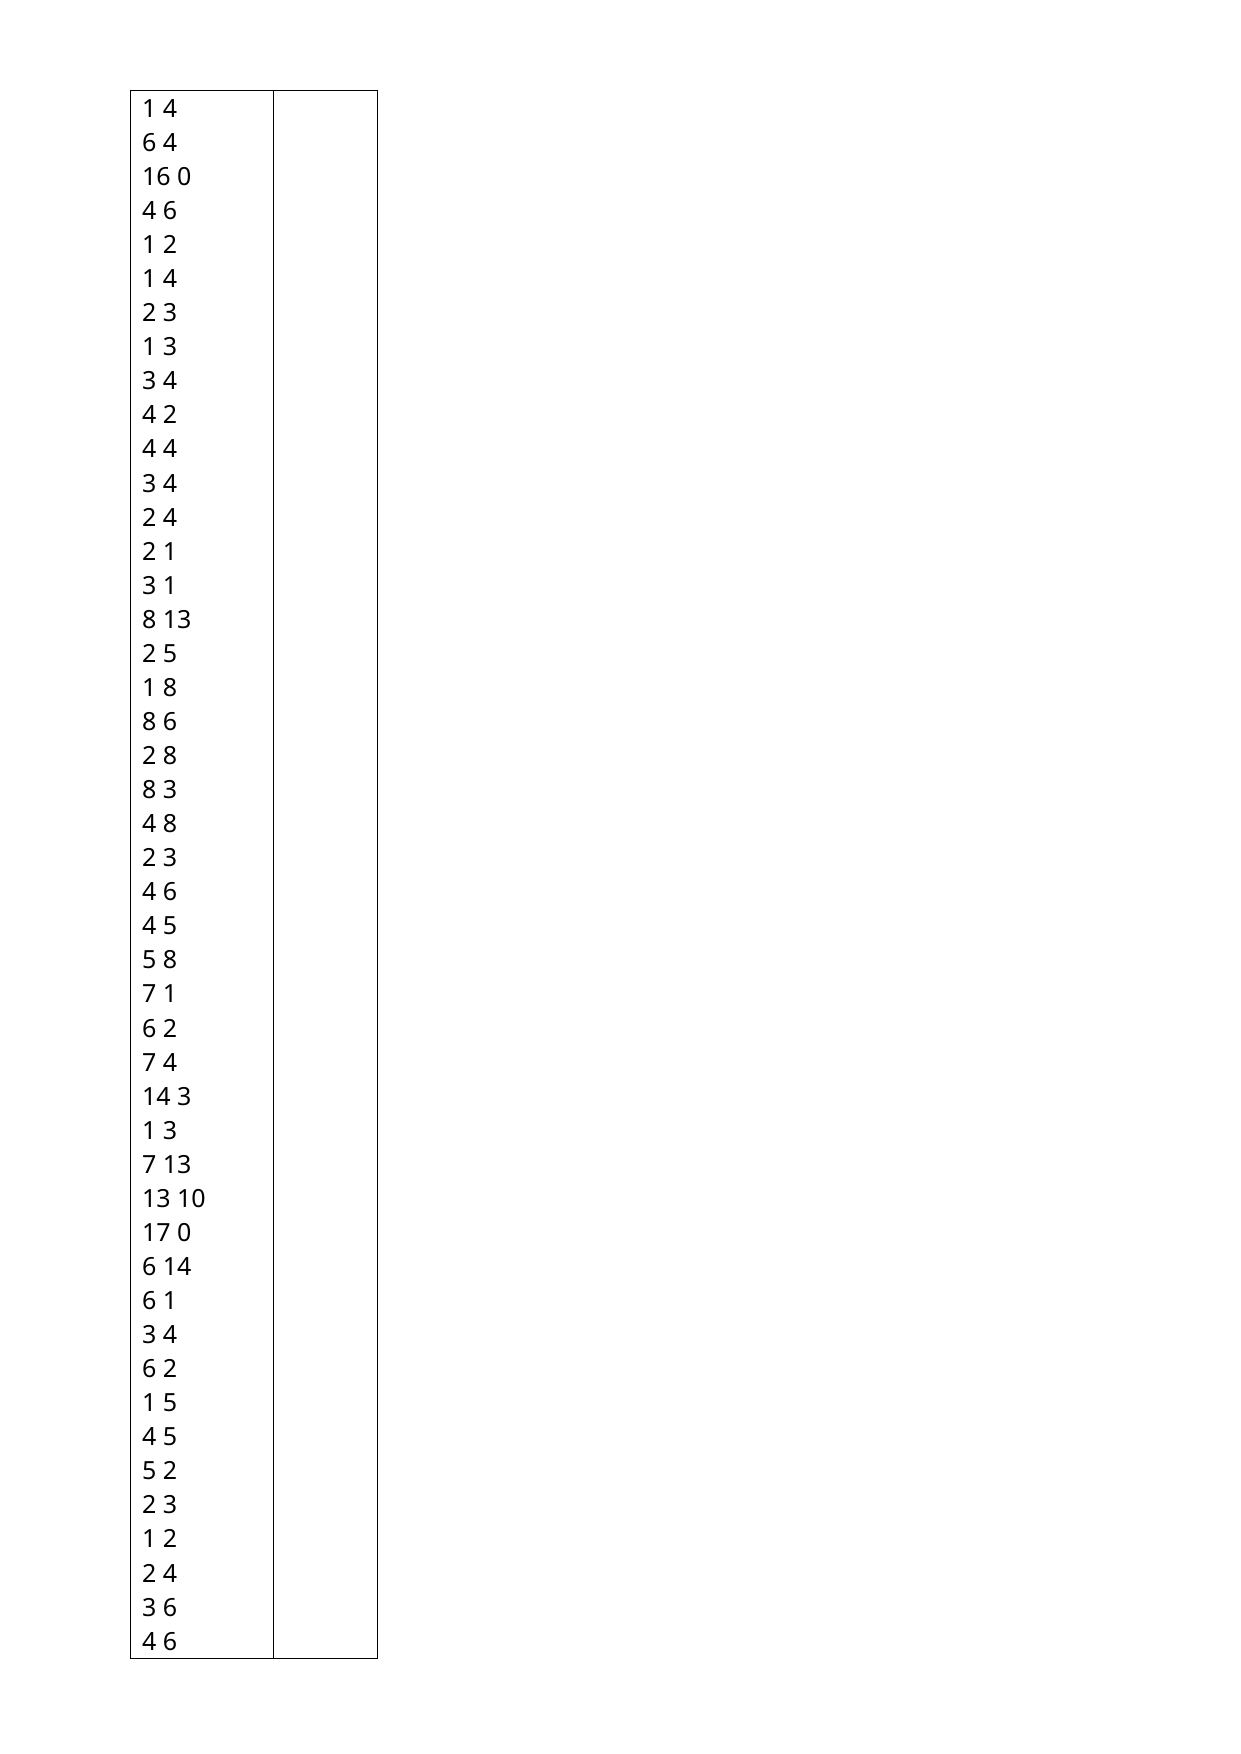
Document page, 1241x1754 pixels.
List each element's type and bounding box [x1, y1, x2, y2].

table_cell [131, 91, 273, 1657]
table_cell [274, 91, 377, 1657]
